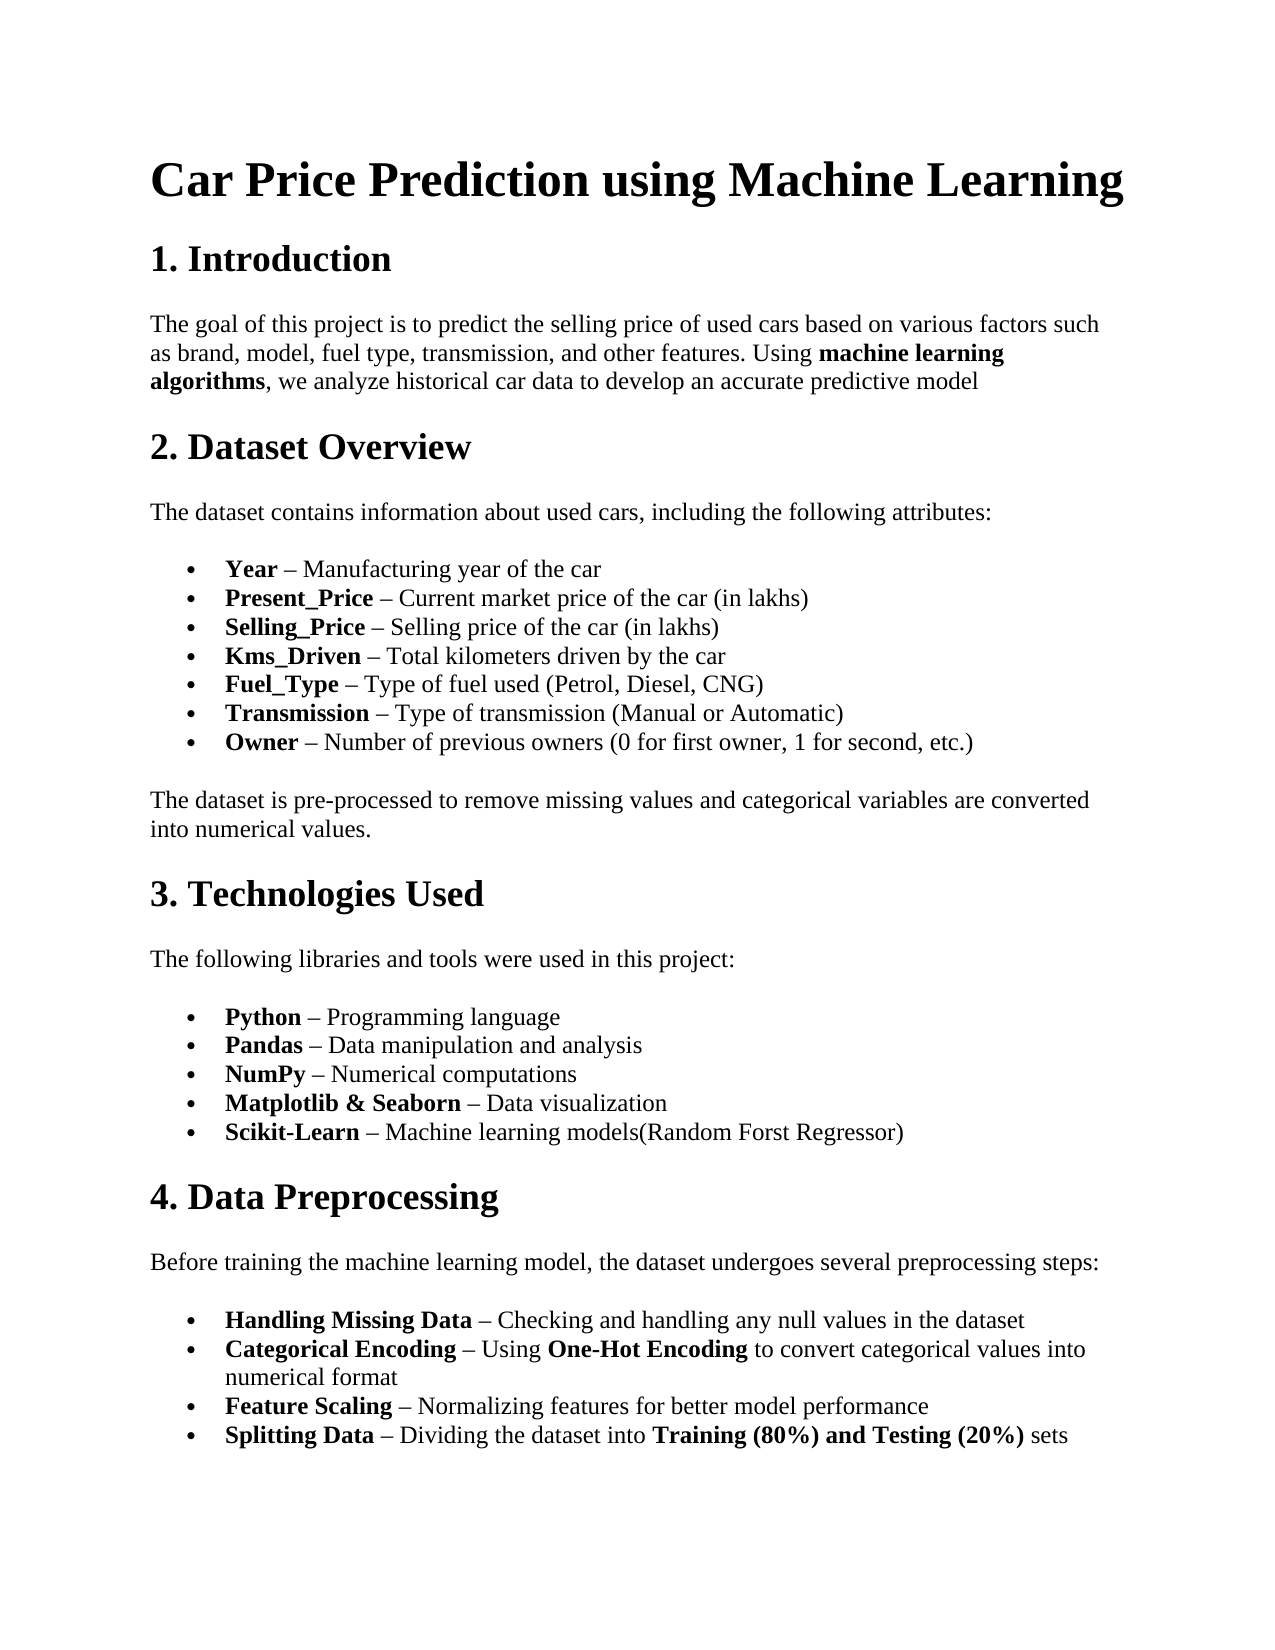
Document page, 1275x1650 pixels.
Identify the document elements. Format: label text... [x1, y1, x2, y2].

list Matplotlib & Seaborn – Data visualization [187, 1088, 1125, 1117]
list Pandas – Data manipulation and analysis [187, 1031, 1125, 1059]
list Owner – Number of previous owners (0 for first owner, 1 for second, etc.) [187, 727, 1125, 756]
text 2. Dataset Overview [150, 424, 1125, 467]
text Before training the machine learning model, the dataset undergoes several preprocessing steps: [150, 1247, 1125, 1276]
list Splitting Data – Dividing the dataset into Training (80%) and Testing (20%) sets [187, 1420, 1125, 1449]
list Selling_Price – Selling price of the car (in lakhs) [187, 612, 1125, 641]
text 4. Data Preprocessing [150, 1175, 1125, 1218]
list Categorical Encoding – Using One-Hot Encoding to convert categorical values into numerical format [187, 1334, 1125, 1391]
text 1. Introduction [150, 237, 1125, 280]
list Feature Scaling – Normalizing features for better model performance [187, 1391, 1125, 1420]
text Car Price Prediction using Machine Learning [150, 150, 1125, 207]
list Fuel_Type – Type of fuel used (Petrol, Diesel, CNG) [187, 669, 1125, 698]
list Year – Manufacturing year of the car [187, 554, 1125, 583]
text The dataset contains information about used cars, including the following attributes: [150, 497, 1125, 525]
text The following libraries and tools were used in this project: [150, 944, 1125, 973]
list Present_Price – Current market price of the car (in lakhs) [187, 583, 1125, 612]
list Kms_Driven – Total kilometers driven by the car [187, 641, 1125, 669]
list Python – Programming language [187, 1002, 1125, 1031]
text The dataset is pre-processed to remove missing values and categorical variables are converted into numerical values. [150, 785, 1125, 842]
text The goal of this project is to predict the selling price of used cars based on various factors such as brand, model, fuel type, transmission, and other features. Using machine learning algorithms, we analyze historical car data to develop an accurate predictive model [150, 309, 1125, 395]
list Scikit-Learn – Machine learning models(Random Forst Regressor) [187, 1117, 1125, 1146]
list Transmission – Type of transmission (Manual or Automatic) [187, 698, 1125, 727]
list Handling Missing Data – Checking and handling any null values in the dataset [187, 1305, 1125, 1334]
list NumPy – Numerical computations [187, 1059, 1125, 1088]
text 3. Technologies Used [150, 872, 1125, 915]
